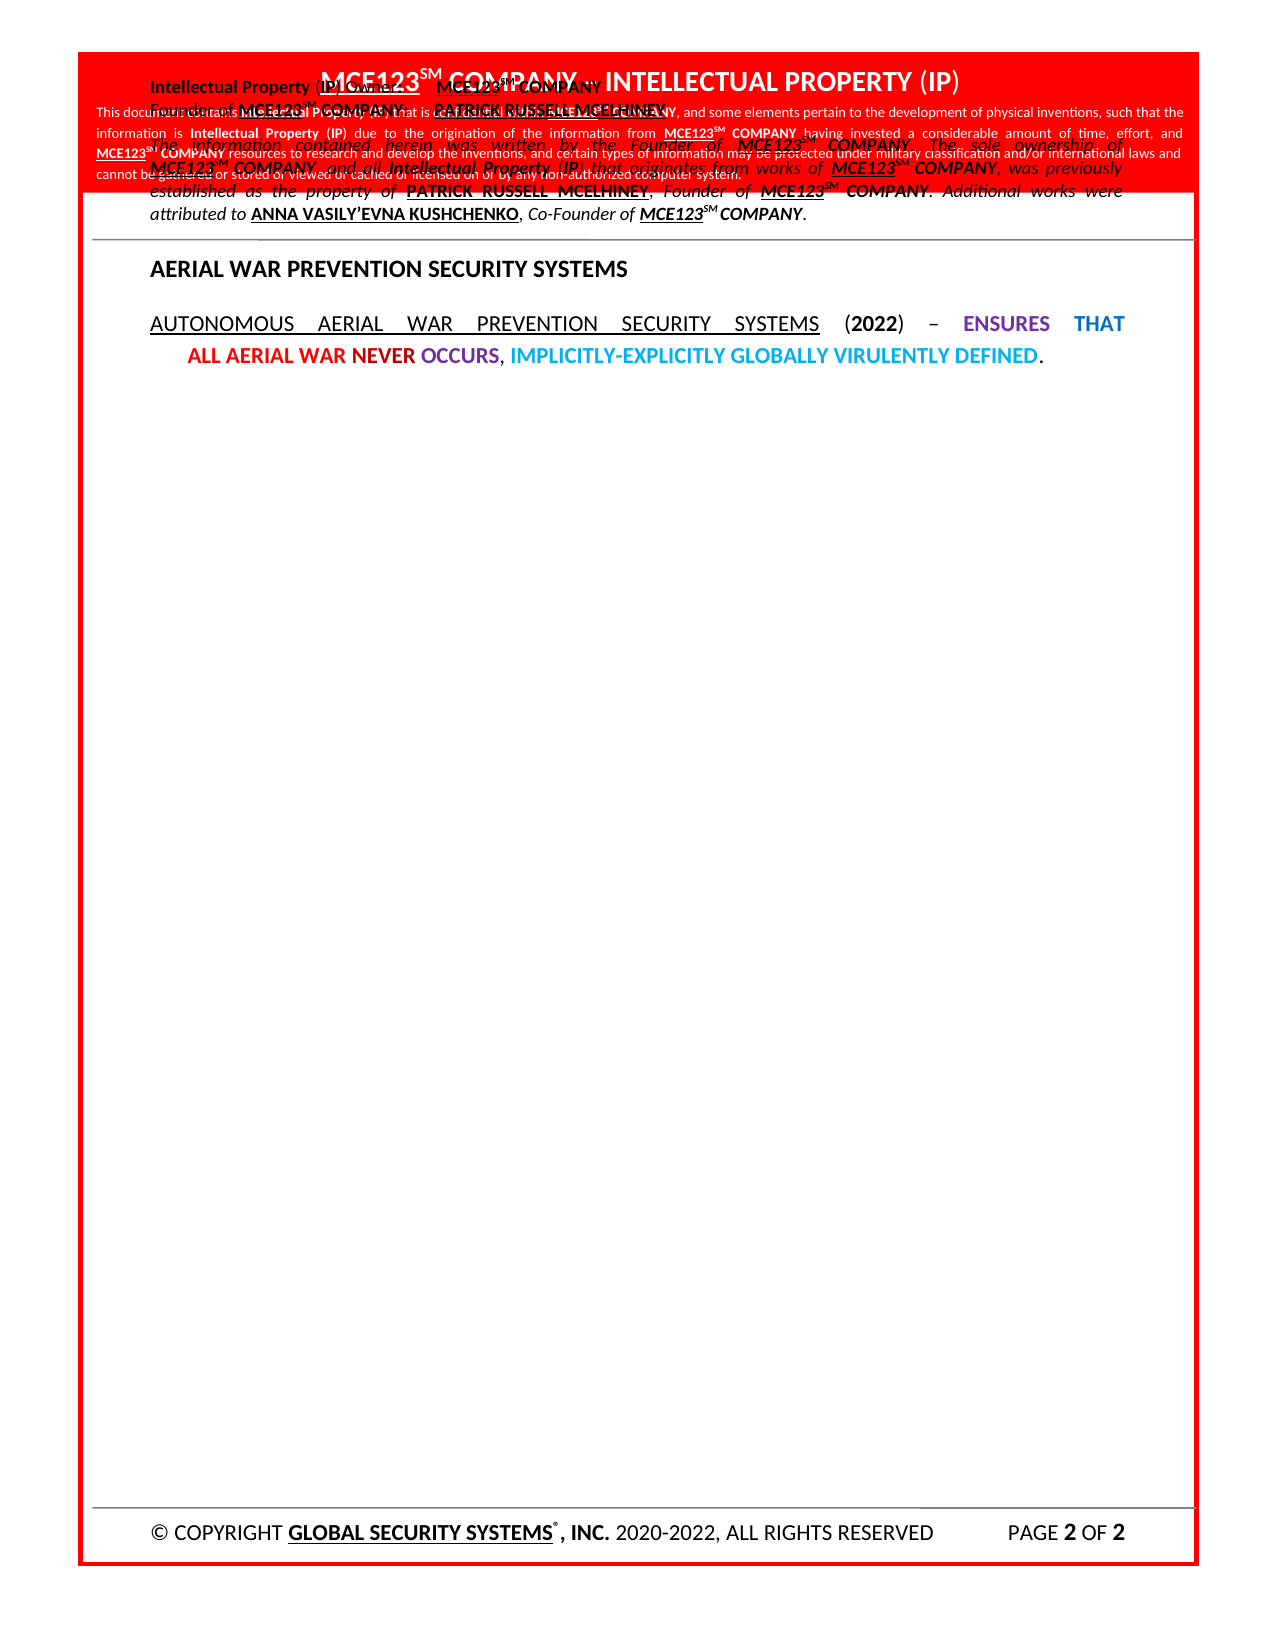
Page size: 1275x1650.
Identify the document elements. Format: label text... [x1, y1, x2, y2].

text AERIAL WAR PREVENTION SECURITY SYSTEMS [150, 253, 1125, 284]
text AUTONOMOUS AERIAL WAR PREVENTION SECURITY SYSTEMS (2022) – ENSURES THAT ALL AERIAL WAR NEVER OCCURS, IMPLICITLY-EXPLICITLY GLOBALLY VIRULENTLY DEFINED. [150, 309, 1125, 369]
